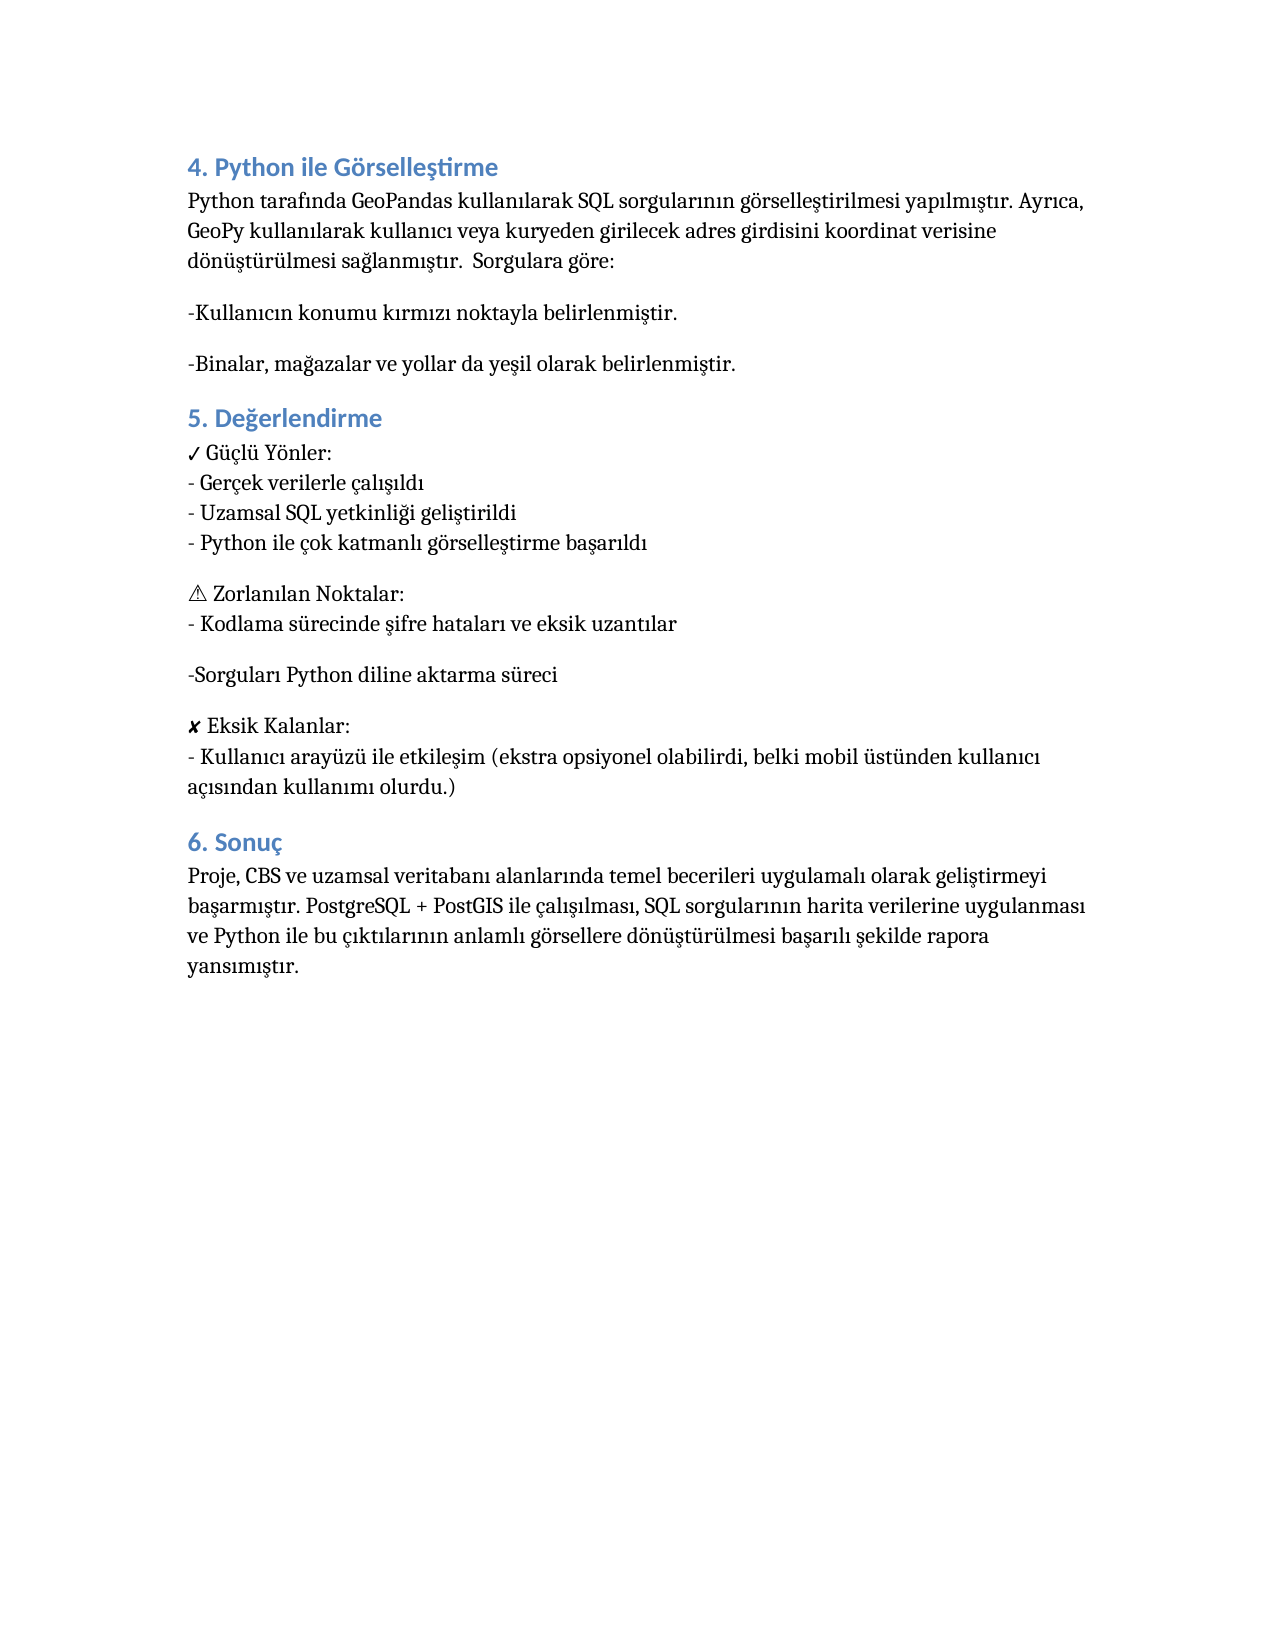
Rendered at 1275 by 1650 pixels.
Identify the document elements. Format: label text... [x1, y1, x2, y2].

subtitle 5. Değerlendirme [187, 401, 1087, 434]
text Python tarafında GeoPandas kullanılarak SQL sorgularının görselleştirilmesi yapılmıştır. Ayrıca, GeoPy kullanılarak kullanıcı veya kuryeden girilecek adres girdisini koordinat verisine dönüştürülmesi sağlanmıştır. Sorgulara göre: [187, 188, 1087, 275]
text Proje, CBS ve uzamsal veritabanı alanlarında temel becerileri uygulamalı olarak geliştirmeyi başarmıştır. PostgreSQL + PostGIS ile çalışılması, SQL sorgularının harita verilerine uygulanması ve Python ile bu çıktılarının anlamlı görsellere dönüştürülmesi başarılı şekilde rapora yansımıştır. [187, 863, 1087, 980]
text -Kullanıcın konumu kırmızı noktayla belirlenmiştir. [187, 299, 1087, 326]
subtitle 4. Python ile Görselleştirme [187, 150, 1087, 183]
subtitle 6. Sonuç [187, 825, 1087, 858]
text -Sorguları Python diline aktarma süreci [187, 662, 1087, 689]
text ✘ Eksik Kalanlar: - Kullanıcı arayüzü ile etkileşim (ekstra opsiyonel olabilirdi, belki mobil üstünden kullanıcı açısından kullanımı olurdu.) [187, 713, 1087, 800]
text -Binalar, mağazalar ve yollar da yeşil olarak belirlenmiştir. [187, 350, 1087, 377]
text ⚠ Zorlanılan Noktalar: - Kodlama sürecinde şifre hataları ve eksik uzantılar [187, 581, 1087, 638]
text ✔ Güçlü Yönler: - Gerçek verilerle çalışıldı - Uzamsal SQL yetkinliği geliştirildi - Python ile çok katmanlı görselleştirme başarıldı [187, 439, 1087, 556]
